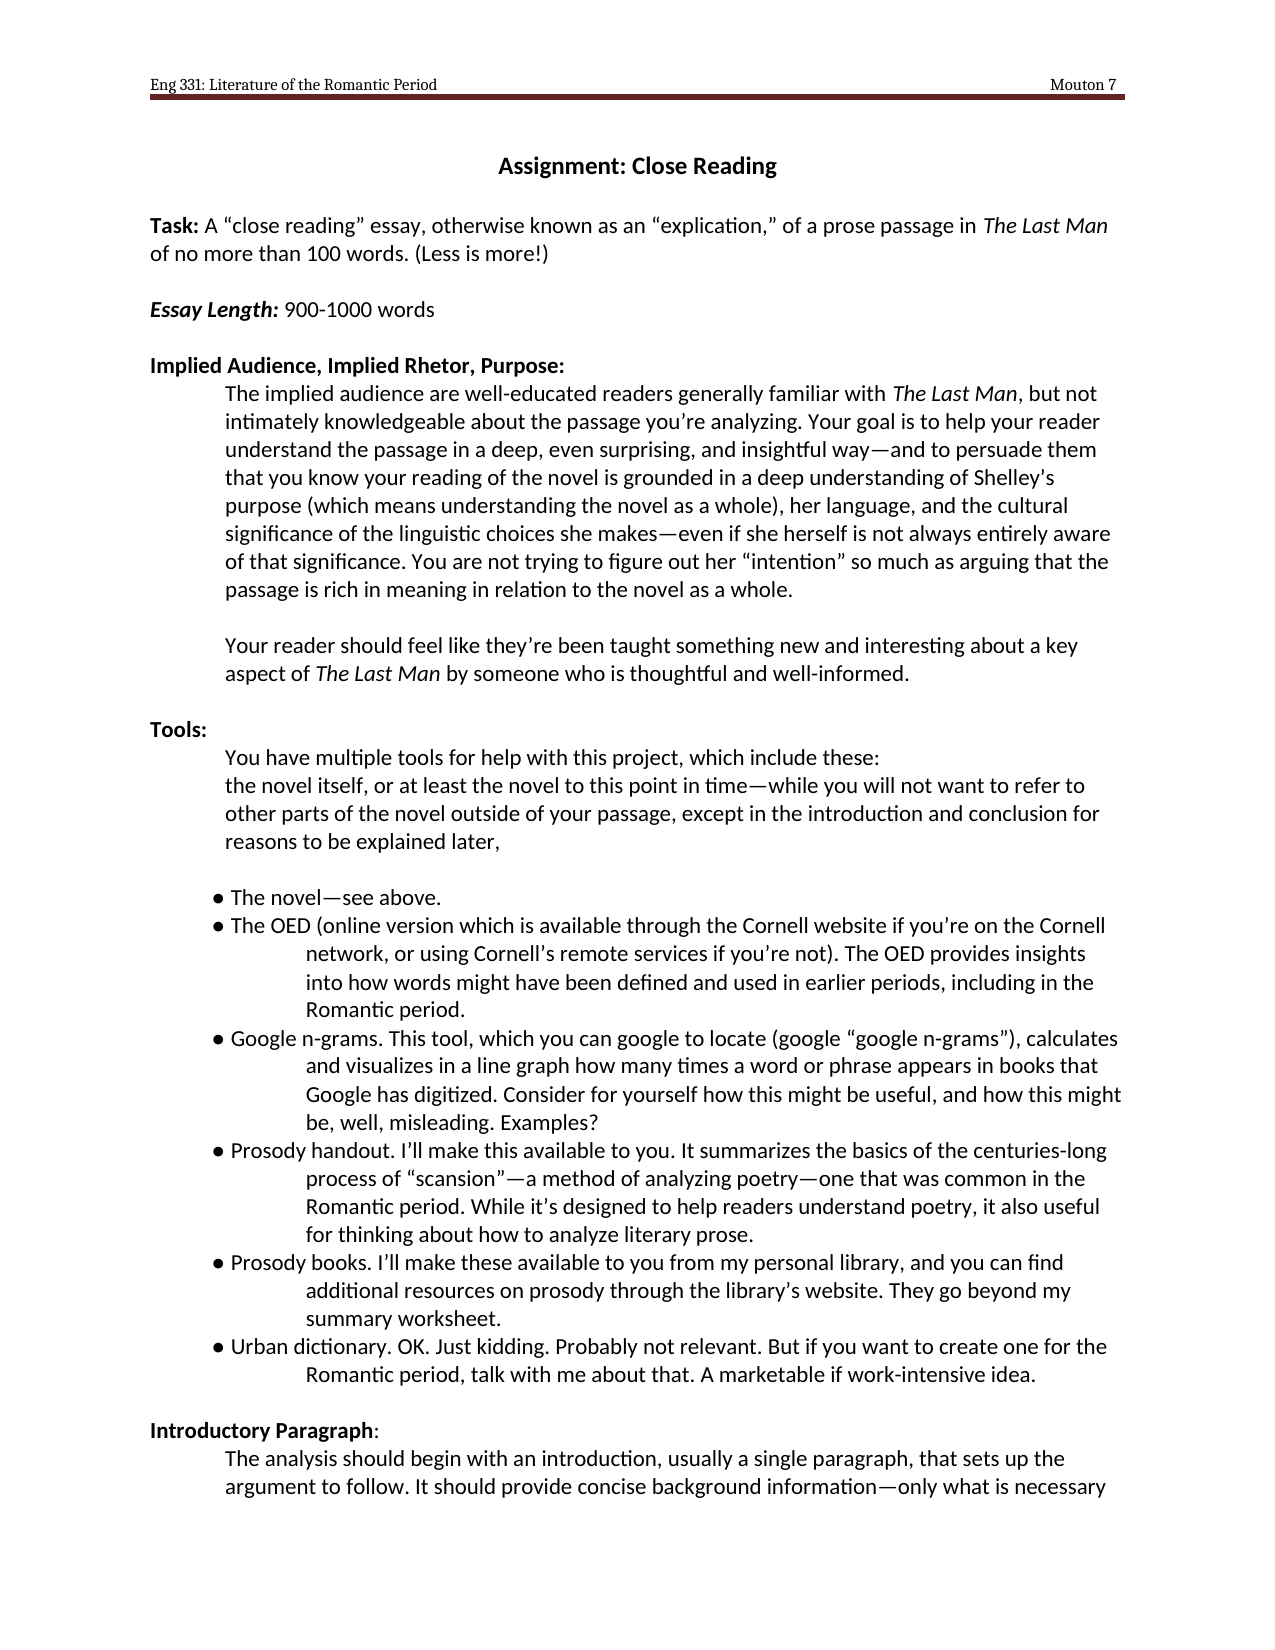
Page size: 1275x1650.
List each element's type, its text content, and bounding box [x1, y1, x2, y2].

text You have multiple tools for help with this project, which include these: the novel itself, or at least the novel to this point in time—while you will not want to refer to other parts of the novel outside of your passage, except in the introduction and conclusion for reasons to be explained later, [150, 743, 1125, 856]
list Prosody handout. I’ll make this available to you. It summarizes the basics of the centuries-long process of “scansion”—a method of analyzing poetry—one that was common in the Romantic period. While it’s designed to help readers understand poetry, it also useful for thinking about how to analyze literary prose. [212, 1136, 1125, 1248]
text Essay Length: 900-1000 words [150, 295, 1125, 323]
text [225, 1444, 1125, 1500]
list The novel—see above. [212, 883, 1125, 912]
text Your reader should feel like they’re been taught something new and interesting about a key aspect of The Last Man by someone who is thoughtful and well-informed. [225, 631, 1125, 687]
text Introductory Paragraph: [150, 1416, 1125, 1444]
list Prosody books. I’ll make these available to you from my personal library, and you can find additional resources on prosody through the library’s website. They go beyond my summary worksheet. [212, 1248, 1125, 1332]
list The OED (online version which is available through the Cornell website if you’re on the Cornell network, or using Cornell’s remote services if you’re not). The OED provides insights into how words might have been defined and used in earlier periods, including in the Romantic period. [212, 912, 1125, 1024]
list Urban dictionary. OK. Just kidding. Probably not relevant. But if you want to create one for the Romantic period, talk with me about that. A marketable if work-intensive idea. [212, 1332, 1125, 1388]
text Task: A “close reading” essay, otherwise known as an “explication,” of a prose passage in The Last Man of no more than 100 words. (Less is more!) [150, 211, 1125, 267]
text Tools: [150, 715, 1125, 743]
text Implied Audience, Implied Rhetor, Purpose: [150, 351, 1125, 379]
text Assignment: Close Reading [150, 150, 1125, 181]
text The implied audience are well-educated readers generally familiar with The Last Man, but not intimately knowledgeable about the passage you’re analyzing. Your goal is to help your reader understand the passage in a deep, even surprising, and insightful way—and to persuade them that you know your reading of the novel is grounded in a deep understanding of Shelley’s purpose (which means understanding the novel as a whole), her language, and the cultural significance of the linguistic choices she makes—even if she herself is not always entirely aware of that significance. You are not trying to figure out her “intention” so much as arguing that the passage is rich in meaning in relation to the novel as a whole. [225, 379, 1125, 603]
list Google n-grams. This tool, which you can google to locate (google “google n-grams”), calculates and visualizes in a line graph how many times a word or phrase appears in books that Google has digitized. Consider for yourself how this might be useful, and how this might be, well, misleading. Examples? [212, 1024, 1125, 1136]
